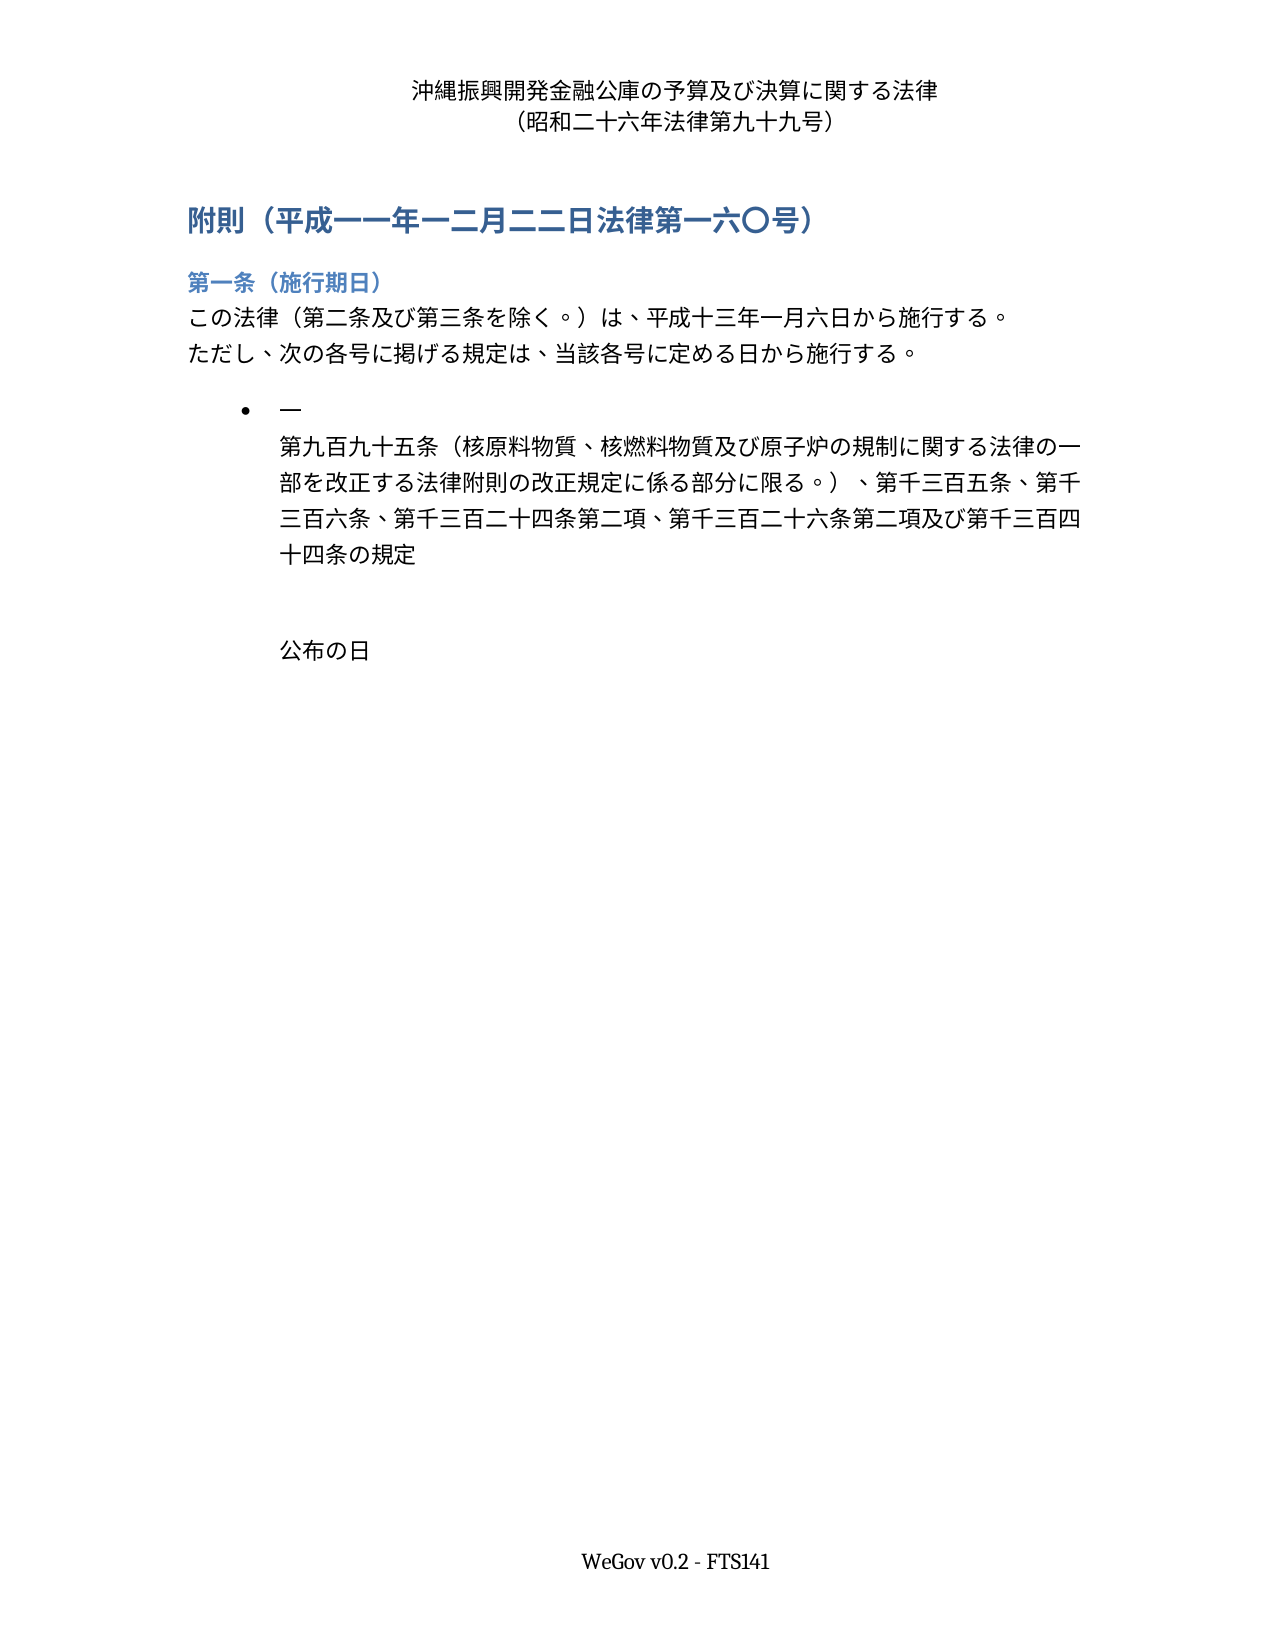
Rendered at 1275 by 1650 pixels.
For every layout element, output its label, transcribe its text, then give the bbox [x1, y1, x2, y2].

list 一 第九百九十五条（核原料物質、核燃料物質及び原子炉の規制に関する法律の一部を改正する法律附則の改正規定に係る部分に限る。）、第千三百五条、第千三百六条、第千三百二十四条第二項、第千三百二十六条第二項及び第千三百四十四条の規定 公布の日 [242, 395, 1087, 666]
text この法律（第二条及び第三条を除く。）は、平成十三年一月六日から施行する。 ただし、次の各号に掲げる規定は、当該各号に定める日から施行する。 [187, 302, 1087, 369]
subtitle 第一条（施行期日） [187, 266, 1087, 298]
subtitle 附則（平成一一年一二月二二日法律第一六〇号） [187, 200, 1087, 240]
